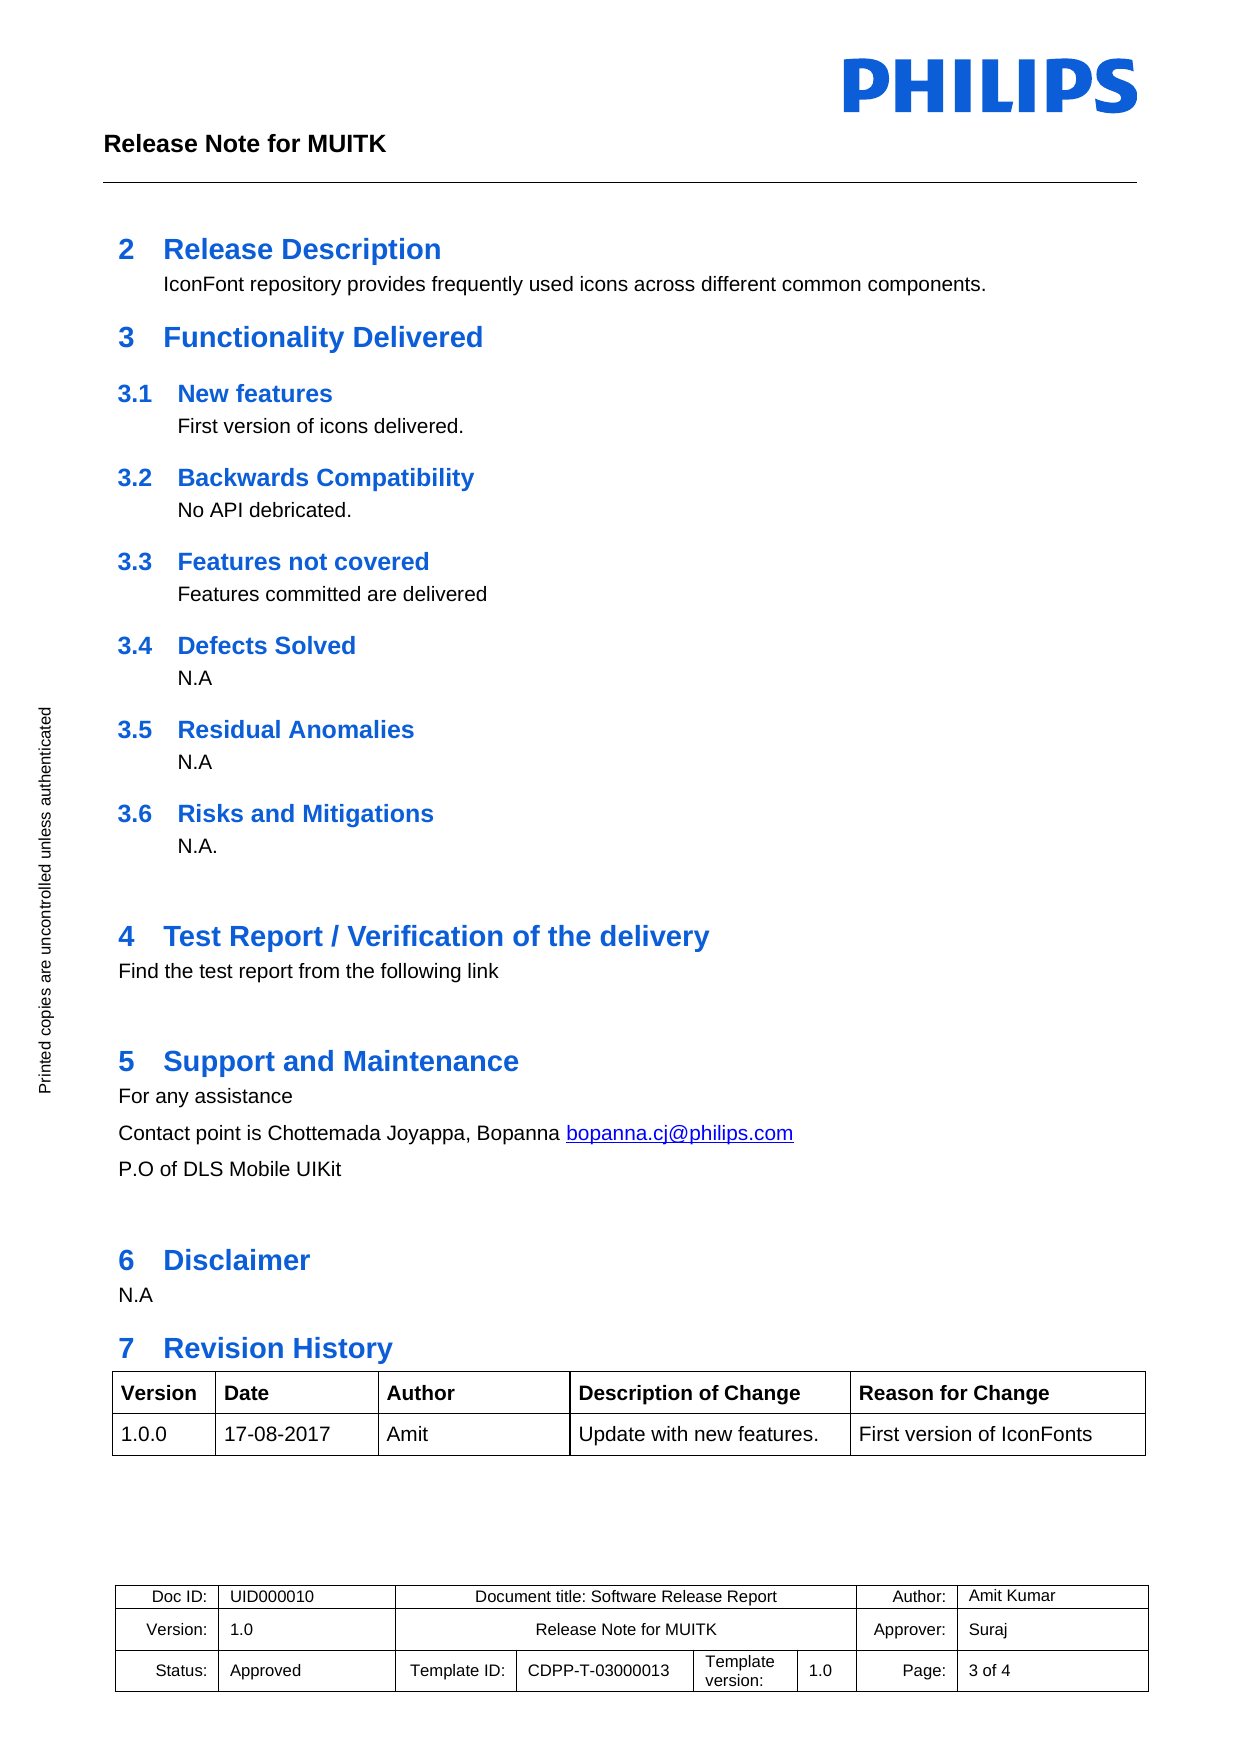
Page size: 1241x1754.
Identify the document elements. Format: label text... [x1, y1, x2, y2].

subtitle Backwards Compatibility [117, 463, 1122, 492]
text N.A [177, 750, 1122, 774]
text N.A [118, 1282, 1122, 1306]
text P.O of DLS Mobile UIKit [118, 1157, 1122, 1181]
subtitle Defects Solved [117, 631, 1122, 660]
text First version of icons delivered. [177, 414, 1122, 438]
text IconFont repository provides frequently used icons across different common components. [163, 272, 1122, 296]
subtitle Release Description [118, 232, 1122, 265]
table_header Version [113, 1372, 215, 1413]
table_cell Update with new features. [571, 1414, 850, 1454]
subtitle Risks and Mitigations [117, 799, 1122, 828]
subtitle Functionality Delivered [118, 321, 1122, 354]
table_header Description of Change [571, 1372, 850, 1413]
table_cell First version of IconFonts [851, 1414, 1145, 1454]
subtitle Residual Anomalies [117, 715, 1122, 744]
text N.A. [177, 834, 1122, 858]
text For any assistance [118, 1084, 1122, 1108]
text N.A [177, 666, 1122, 690]
text Features committed are delivered [118, 582, 1122, 606]
table_cell 1.0.0 [113, 1414, 215, 1454]
table_header Author [379, 1372, 569, 1413]
table_cell 17-08-2017 [216, 1414, 378, 1454]
table_header Reason for Change [851, 1372, 1145, 1413]
text Contact point is Chottemada Joyappa, Bopanna bopanna.cj@philips.com [118, 1121, 1122, 1145]
subtitle Support and Maintenance [118, 1044, 1122, 1078]
subtitle Test Report / Verification of the delivery [118, 919, 1122, 953]
text Find the test report from the following link [118, 959, 1122, 983]
table_header Date [216, 1372, 378, 1413]
subtitle Disclaimer [118, 1243, 1122, 1276]
text No API debricated. [177, 498, 1122, 522]
subtitle New features [117, 379, 1122, 408]
table_cell Amit [379, 1414, 569, 1454]
subtitle Revision History [118, 1331, 1122, 1365]
subtitle Features not covered [117, 547, 1122, 576]
